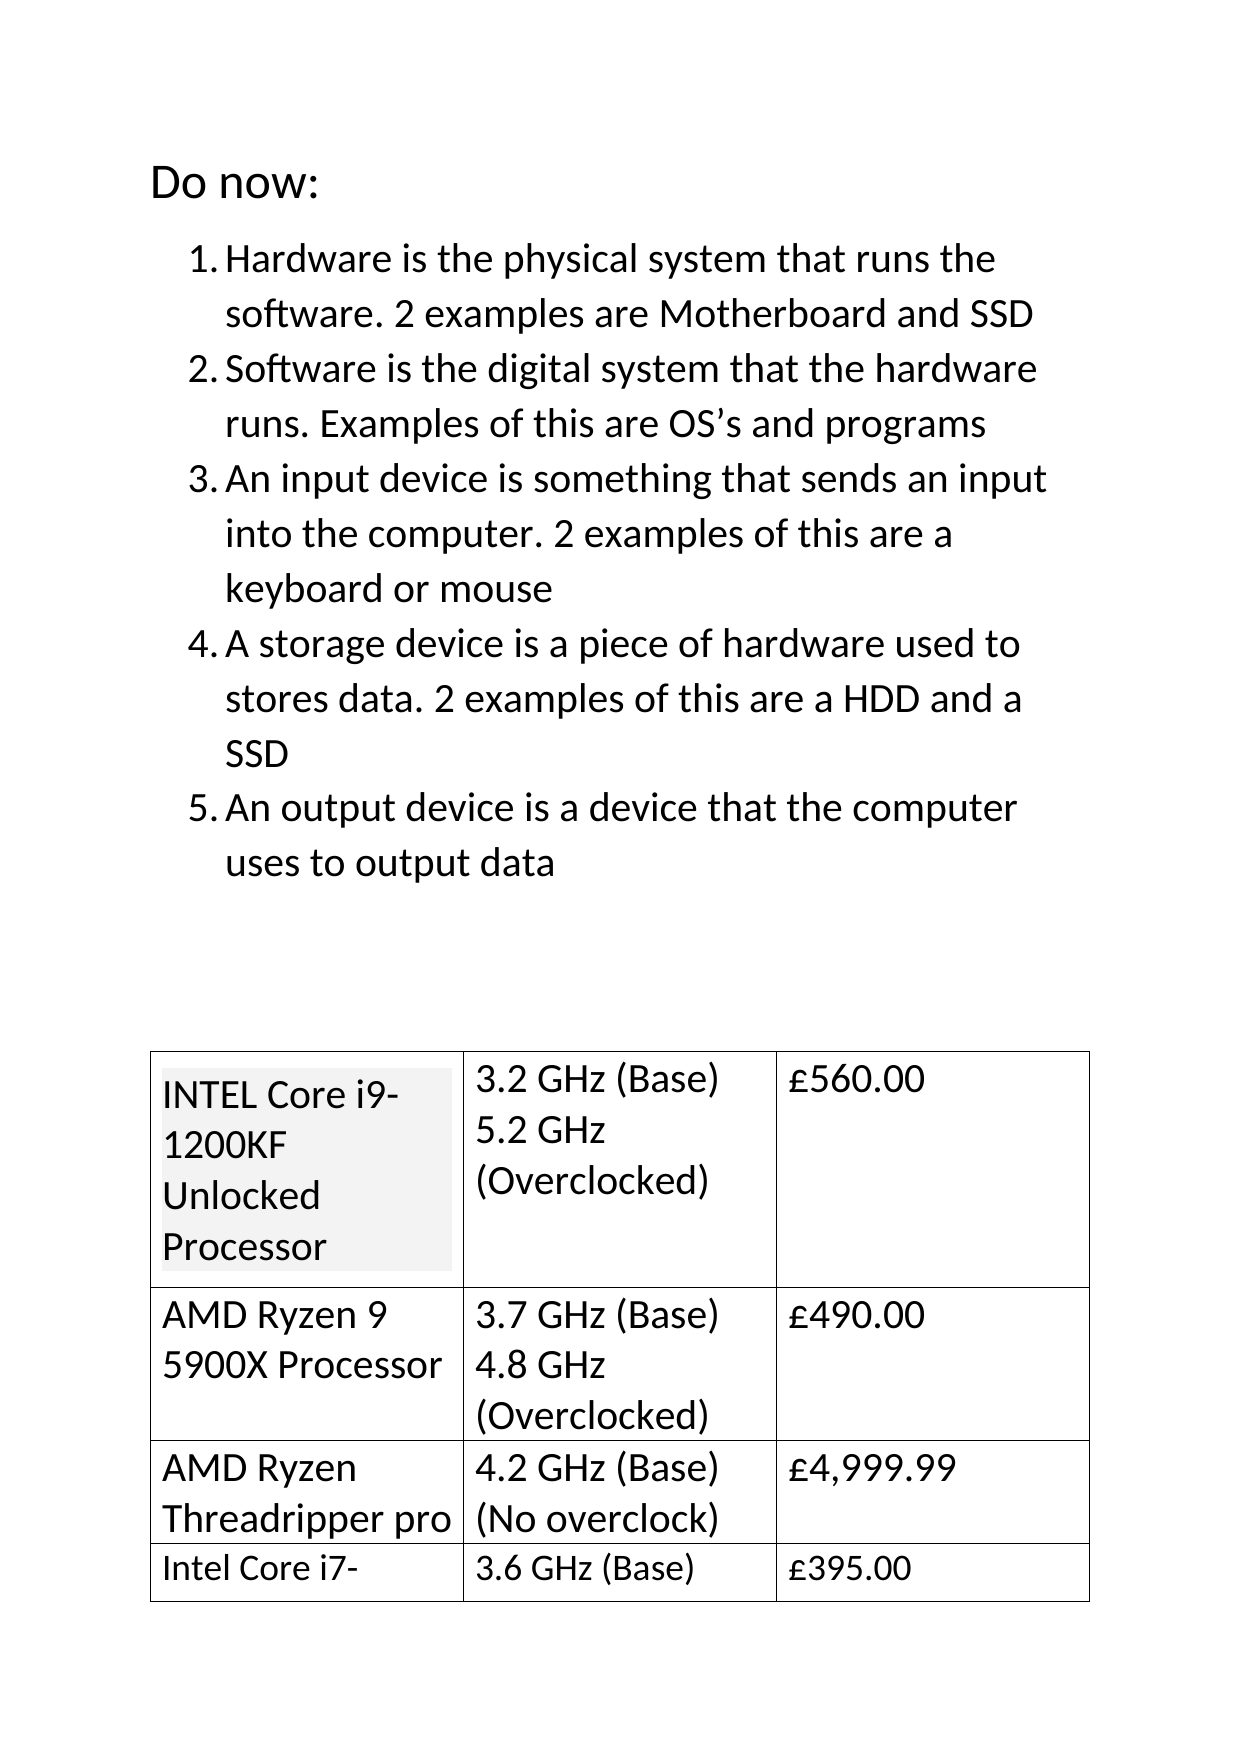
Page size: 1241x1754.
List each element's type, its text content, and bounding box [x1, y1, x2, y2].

table_cell AMD Ryzen Threadripper pro [151, 1441, 463, 1543]
table_header 3.2 GHz (Base) 5.2 GHz (Overclocked) [464, 1052, 776, 1287]
list Software is the digital system that the hardware runs. Examples of this are OS’s and programs [187, 342, 1090, 448]
table_cell £395.00 [777, 1544, 1089, 1601]
table_cell 4.2 GHz (Base) (No overclock) [464, 1441, 776, 1543]
table_cell £4,999.99 [777, 1441, 1089, 1543]
list An output device is a device that the computer uses to output data [187, 781, 1090, 887]
text Do now: [150, 150, 1090, 211]
table_header INTEL Core i9-1200KF Unlocked Processor [151, 1052, 463, 1287]
list Hardware is the physical system that runs the software. 2 examples are Motherboard and SSD [187, 232, 1090, 338]
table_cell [151, 1544, 463, 1601]
table_cell £490.00 [777, 1288, 1089, 1440]
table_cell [464, 1544, 776, 1601]
list A storage device is a piece of hardware used to stores data. 2 examples of this are a HDD and a SSD [187, 617, 1090, 777]
list An input device is something that sends an input into the computer. 2 examples of this are a keyboard or mouse [187, 452, 1090, 613]
table_header £560.00 [777, 1052, 1089, 1287]
table_cell AMD Ryzen 9 5900X Processor [151, 1288, 463, 1440]
table_cell 3.7 GHz (Base) 4.8 GHz (Overclocked) [464, 1288, 776, 1440]
